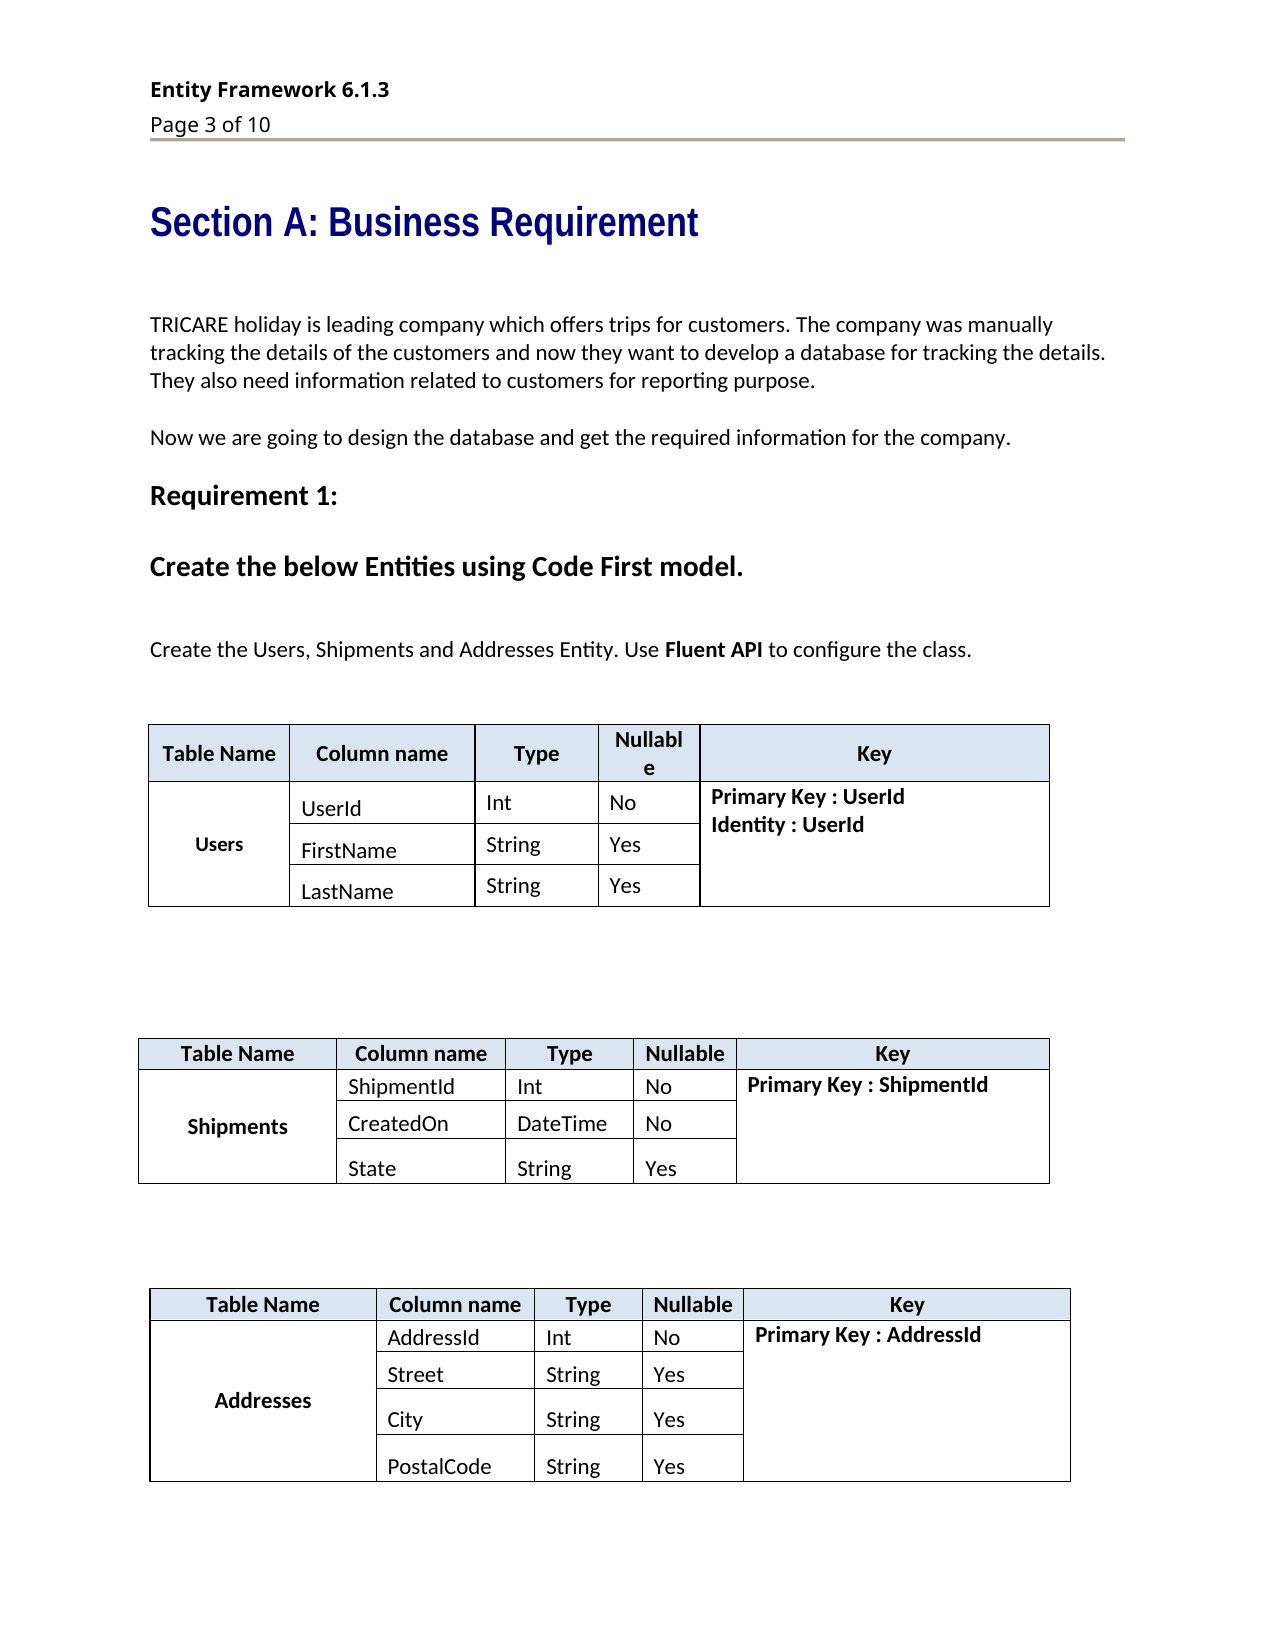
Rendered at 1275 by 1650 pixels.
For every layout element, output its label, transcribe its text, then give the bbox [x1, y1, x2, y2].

table_cell Users [149, 782, 289, 906]
table_cell String [535, 1435, 642, 1481]
table_header Key [744, 1289, 1070, 1319]
table_cell PostalCode [377, 1435, 534, 1481]
table_header Column name [290, 725, 474, 781]
table_cell Addresses [151, 1321, 376, 1481]
table_cell No [634, 1101, 736, 1137]
table_cell Street [377, 1352, 534, 1388]
table_cell Shipments [139, 1070, 336, 1182]
table_header Type [506, 1039, 633, 1069]
table_cell String [535, 1389, 642, 1433]
table_cell State [337, 1139, 505, 1182]
table_cell Yes [634, 1139, 736, 1182]
table_cell Primary Key : ShipmentId [737, 1070, 1049, 1182]
table_cell Yes [643, 1352, 743, 1388]
table_cell String [535, 1352, 642, 1388]
table_cell Int [506, 1070, 633, 1100]
table_cell ShipmentId [337, 1070, 505, 1100]
table_header Nullable [634, 1039, 736, 1069]
text Create the below Entities using Code First model. [150, 548, 1125, 584]
table_cell Primary Key : AddressId [744, 1321, 1070, 1481]
table_cell DateTime [506, 1101, 633, 1137]
table_header Key [701, 725, 1049, 781]
table_cell Primary Key : UserId Identity : UserId [701, 782, 1049, 906]
table_cell FirstName [290, 824, 474, 864]
table_header Nullable [599, 725, 699, 781]
table_cell City [377, 1389, 534, 1433]
table_cell String [476, 824, 598, 864]
table_cell No [643, 1321, 743, 1351]
table_cell String [476, 865, 598, 906]
table_cell Yes [599, 865, 699, 906]
table_cell Yes [599, 824, 699, 864]
table_cell CreatedOn [337, 1101, 505, 1137]
table_cell Int [476, 782, 598, 822]
table_header Table Name [151, 1289, 376, 1319]
text Now we are going to design the database and get the required information for the company. [150, 423, 1125, 451]
table_header Nullable [643, 1289, 743, 1319]
text Requirement 1: [150, 477, 1125, 513]
text Create the Users, Shipments and Addresses Entity. Use Fluent to configure the class. [150, 635, 1125, 663]
table_cell Yes [643, 1435, 743, 1481]
table_cell String [506, 1139, 633, 1182]
table_header Key [737, 1039, 1049, 1069]
table_cell UserId [290, 782, 474, 822]
table_cell Yes [643, 1389, 743, 1433]
table_cell AddressId [377, 1321, 534, 1351]
table_header Table Name [149, 725, 289, 781]
table_header Type [476, 725, 598, 781]
table_header Column name [377, 1289, 534, 1319]
table_cell LastName [290, 865, 474, 906]
subtitle Section A: Business Requirement [150, 198, 1125, 246]
table_cell No [599, 782, 699, 822]
table_header Table Name [139, 1039, 336, 1069]
table_header Column name [337, 1039, 505, 1069]
table_cell Int [535, 1321, 642, 1351]
table_header Type [535, 1289, 642, 1319]
table_cell No [634, 1070, 736, 1100]
text TRICARE holiday is leading company which offers trips for customers. The company was manually tracking the details of the customers and now they want to develop a database for tracking the details. They also need information related to customers for reporting purpose. [150, 311, 1125, 394]
